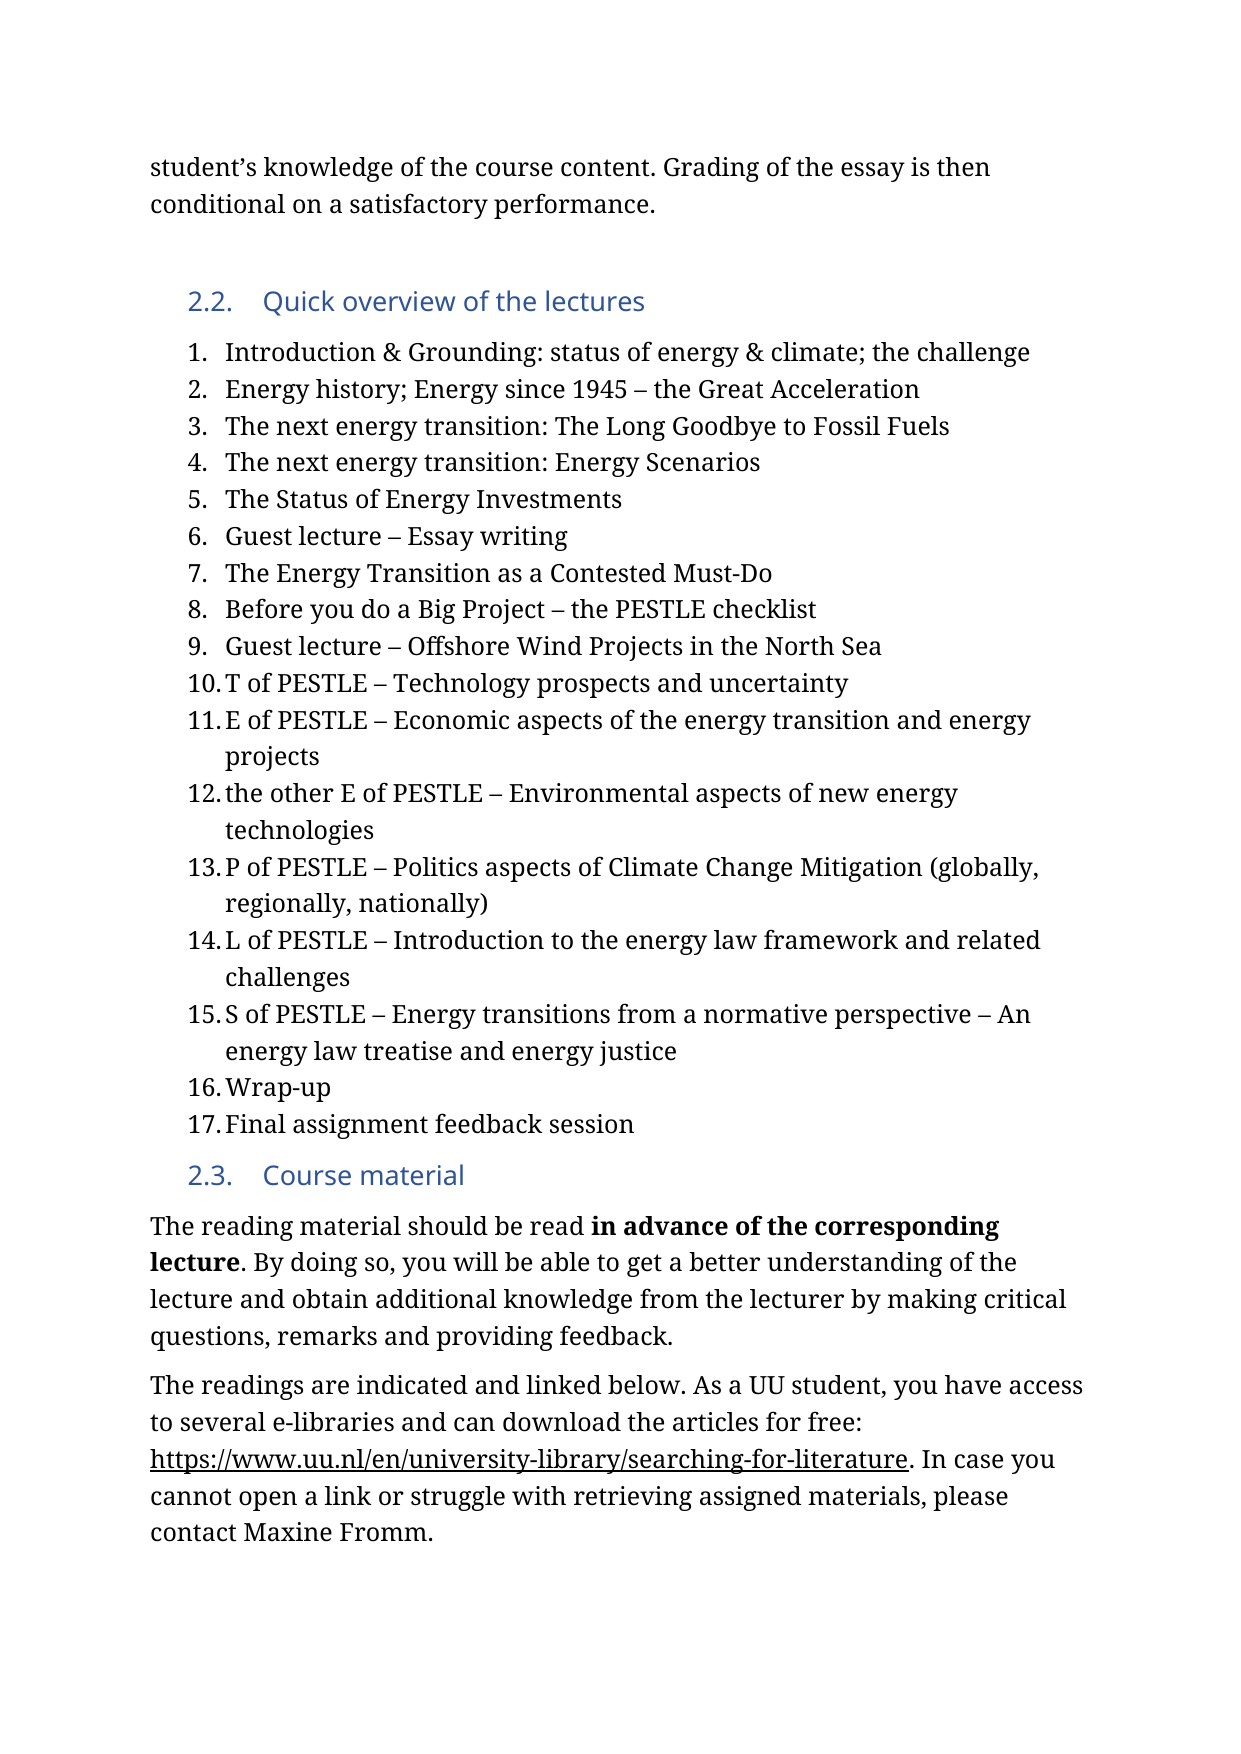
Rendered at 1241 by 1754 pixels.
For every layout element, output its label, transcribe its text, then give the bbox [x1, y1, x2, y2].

subtitle Course material [187, 1156, 1090, 1193]
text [150, 150, 1090, 221]
subtitle Quick overview of the lectures [187, 282, 1090, 319]
list The Energy Transition as a Contested Must-Do [187, 555, 1090, 589]
list The next energy transition: Energy Scenarios [187, 445, 1090, 479]
list L of PESTLE – Introduction to the energy law framework and related challenges [187, 923, 1090, 994]
list Introduction & Grounding: status of energy & climate; the challenge [187, 334, 1090, 369]
list The Status of Energy Investments [187, 482, 1090, 516]
list Wrap-up [187, 1070, 1090, 1104]
list the other E of PESTLE – Environmental aspects of new energy technologies [187, 776, 1090, 847]
list Final assignment feedback session [187, 1107, 1090, 1141]
list Guest lecture – Offshore Wind Projects in the North Sea [187, 629, 1090, 663]
list The next energy transition: The Long Goodbye to Fossil Fuels [187, 408, 1090, 442]
list Guest lecture – Essay writing [187, 518, 1090, 552]
list T of PESTLE – Technology prospects and uncertainty [187, 666, 1090, 699]
list Before you do a Big Project – the PESTLE checklist [187, 592, 1090, 626]
list E of PESTLE – Economic aspects of the energy transition and energy projects [187, 702, 1090, 773]
text The reading material should be read in advance of the corresponding lecture. By doing so, you will be able to get a better understanding of the lecture and obtain additional knowledge from the lecturer by making critical questions, remarks and providing feedback. [150, 1208, 1090, 1353]
list P of PESTLE – Politics aspects of Climate Change Mitigation (globally, regionally, nationally) [187, 849, 1090, 920]
list S of PESTLE – Energy transitions from a normative perspective – An energy law treatise and energy justice [187, 996, 1090, 1067]
text The readings are indicated and linked below. As a UU student, you have access to several e-libraries and can download the articles for free: https://www.uu.nl/en/university-library/searching-for-literature. In case you cannot open a link or struggle with retrieving assigned materials, please contact Maxine Fromm. [150, 1368, 1090, 1549]
list Energy history; Energy since 1945 – the Great Acceleration [187, 371, 1090, 405]
